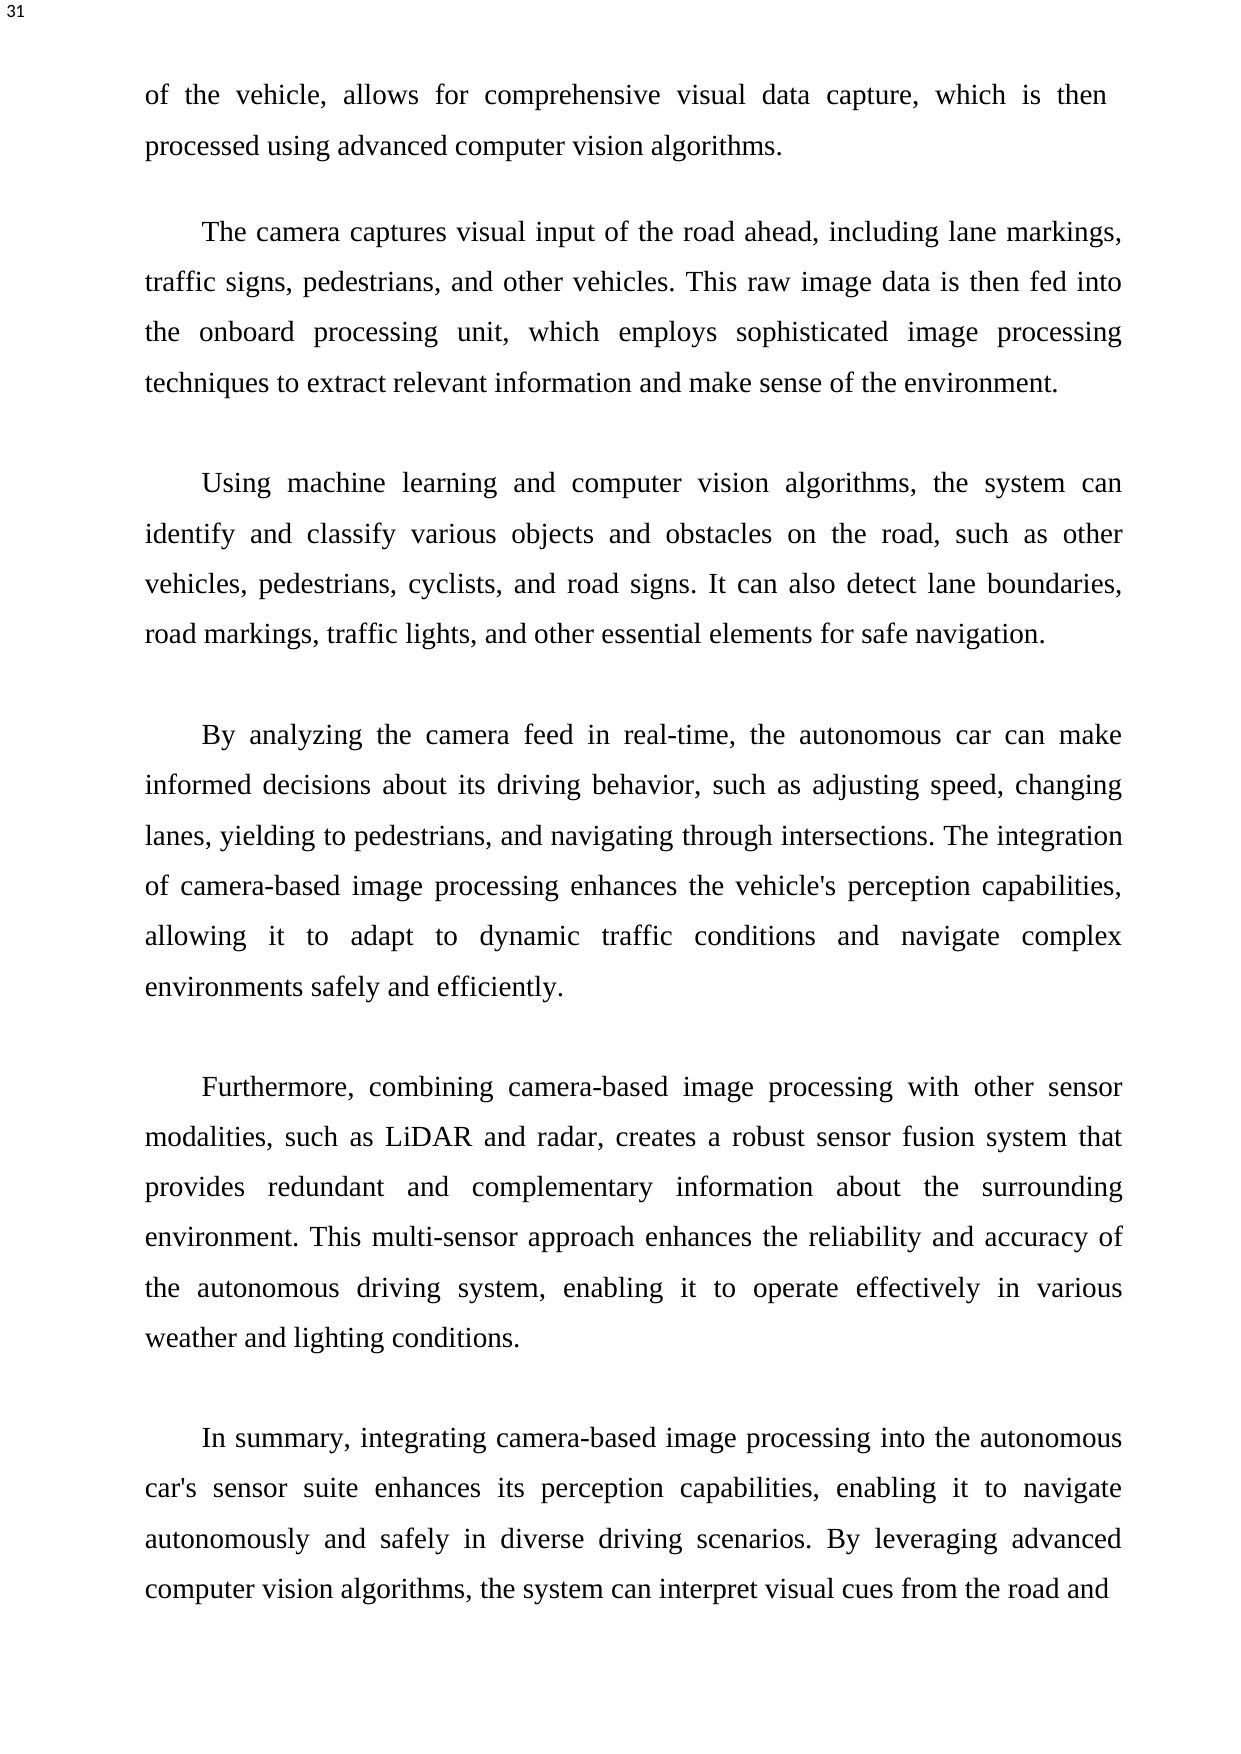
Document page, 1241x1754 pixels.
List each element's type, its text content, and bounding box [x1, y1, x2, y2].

text Furthermore, combining camera-based image processing with other sensor modalities, such as LiDAR and radar, creates a robust sensor fusion system that provides redundant and complementary information about the surrounding environment. This multi-sensor approach enhances the reliability and accuracy of the autonomous driving system, enabling it to operate effectively in various weather and lighting conditions. [144, 1069, 1123, 1354]
text In summary, integrating camera-based image processing into the autonomous car's sensor suite enhances its perception capabilities, enabling it to navigate autonomously and safely in diverse driving scenarios. By leveraging advanced computer vision algorithms, the system can interpret visual cues from the road and [144, 1420, 1123, 1605]
text of the vehicle, allows for comprehensive visual data capture, which is then processed using advanced computer vision algorithms. [144, 77, 1121, 162]
text By analyzing the camera feed in real-time, the autonomous car can make informed decisions about its driving behavior, such as adjusting speed, changing lanes, yielding to pedestrians, and navigating through intersections. The integration of camera-based image processing enhances the vehicle's perception capabilities, allowing it to adapt to dynamic traffic conditions and navigate complex environments safely and efficiently. [144, 717, 1123, 1002]
text The camera captures visual input of the road ahead, including lane markings, traffic signs, pedestrians, and other vehicles. This raw image data is then fed into the onboard processing unit, which employs sophisticated image processing techniques to extract relevant information and make sense of the environment. [144, 214, 1123, 398]
text Using machine learning and computer vision algorithms, the system can identify and classify various objects and obstacles on the road, such as other vehicles, pedestrians, cyclists, and road signs. It can also detect lane boundaries, road markings, traffic lights, and other essential elements for safe navigation. [144, 465, 1123, 650]
